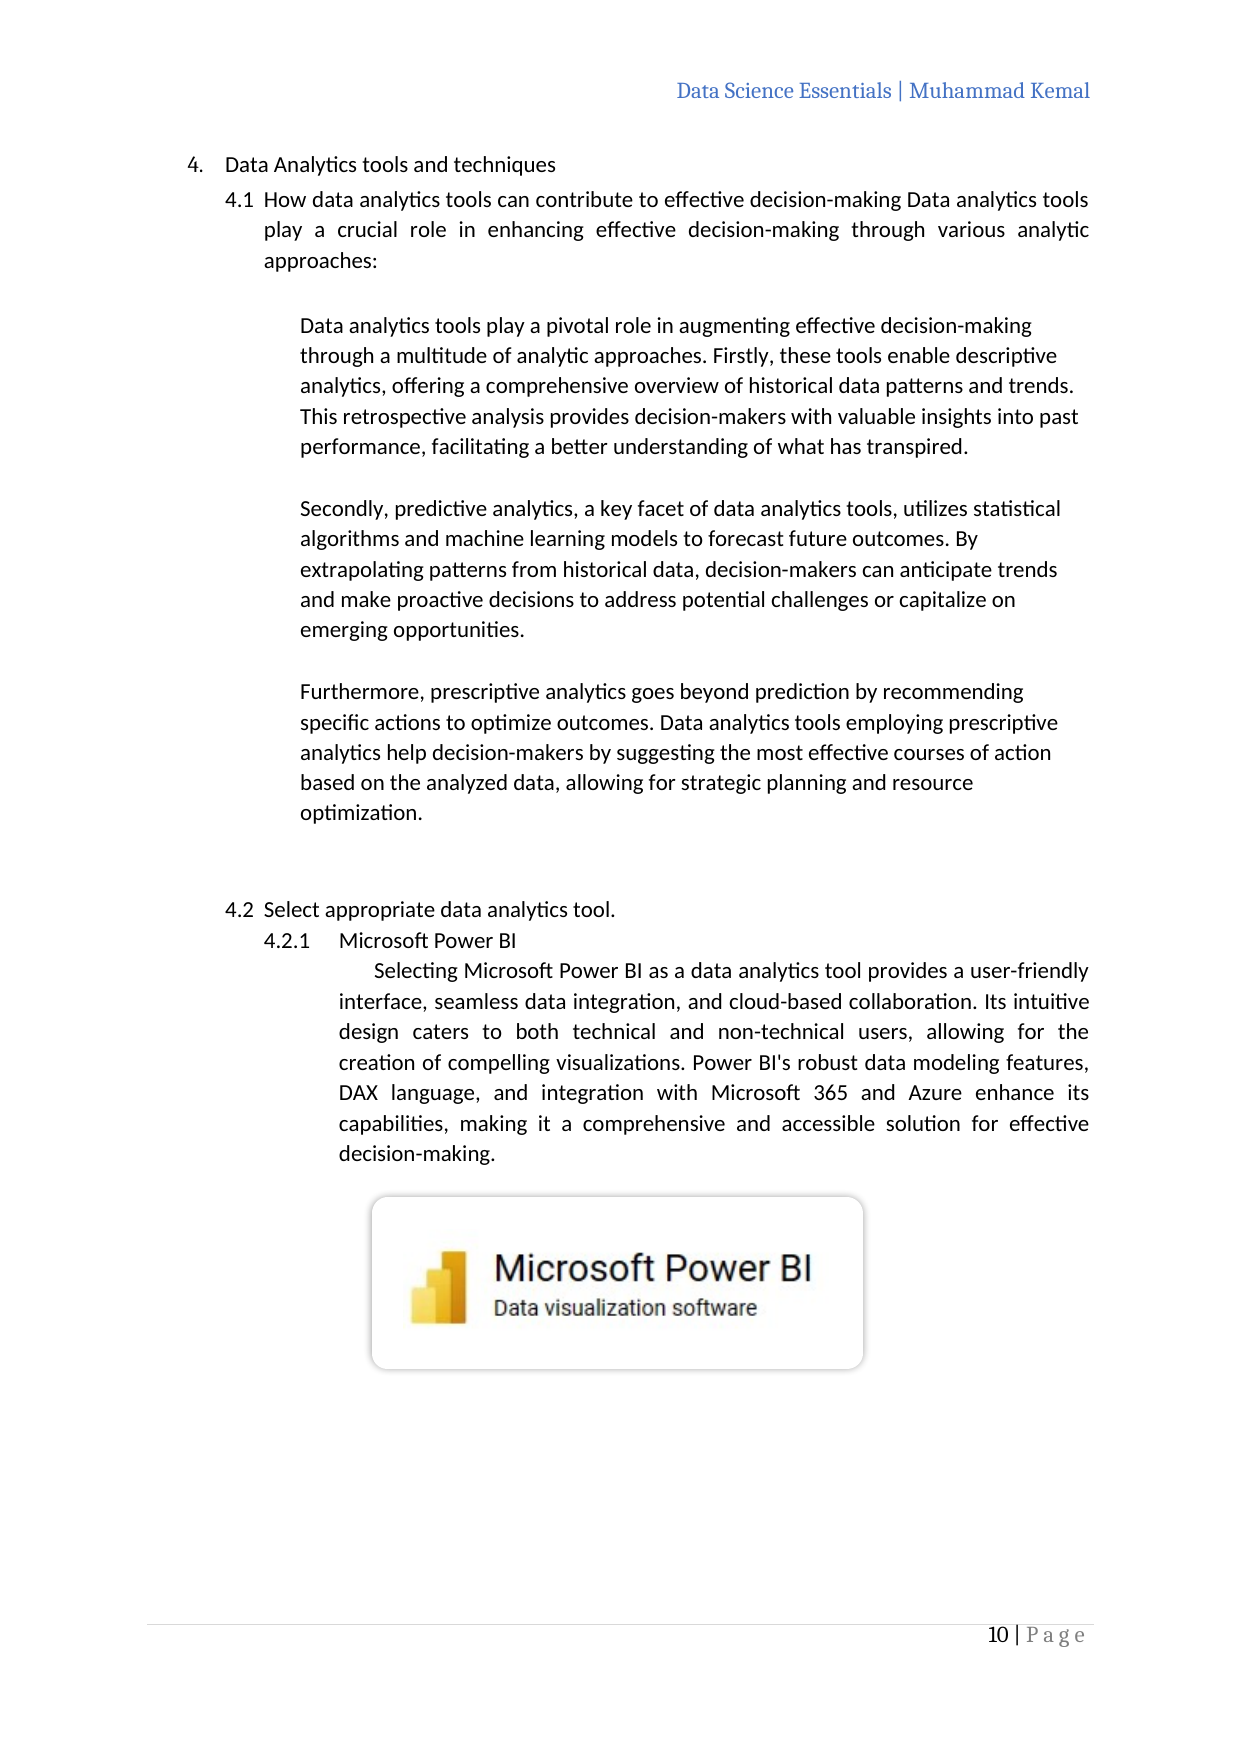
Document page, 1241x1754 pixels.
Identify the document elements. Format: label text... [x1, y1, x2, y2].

text Furthermore, prescriptive analytics goes beyond prediction by recommending specific actions to optimize outcomes. Data analytics tools employing prescriptive analytics help decision-makers by suggesting the most effective courses of action based on the analyzed data, allowing for strategic planning and resource optimization. [300, 677, 1091, 826]
list Data Analytics tools and techniques [187, 151, 1091, 179]
list Microsoft Power BI [264, 926, 1091, 954]
text Selecting Microsoft Power BI as a data analytics tool provides a user-friendly interface, seamless data integration, and cloud-based collaboration. Its intuitive design caters to both technical and non-technical users, allowing for the creation of compelling visualizations. Power BI's robust data modeling features, DAX language, and integration with Microsoft 365 and Azure enhance its capabilities, making it a comprehensive and accessible solution for effective decision-making. [339, 956, 1091, 1167]
text Secondly, predictive analytics, a key facet of data analytics tools, utilizes statistical algorithms and machine learning models to forecast future outcomes. By extrapolating patterns from historical data, decision-makers can anticipate trends and make proactive decisions to address potential challenges or capitalize on emerging opportunities. [300, 494, 1091, 643]
list How data analytics tools can contribute to effective decision-making Data analytics tools play a crucial role in enhancing effective decision-making through various analytic approaches: [225, 185, 1091, 274]
text Data analytics tools play a pivotal role in augmenting effective decision-making through a multitude of analytic approaches. Firstly, these tools enable descriptive analytics, offering a comprehensive overview of historical data patterns and trends. This retrospective analysis provides decision-makers with valuable insights into past performance, facilitating a better understanding of what has transpired. [300, 311, 1091, 460]
picture [403, 1229, 831, 1338]
list Select appropriate data analytics tool. [225, 895, 1091, 923]
